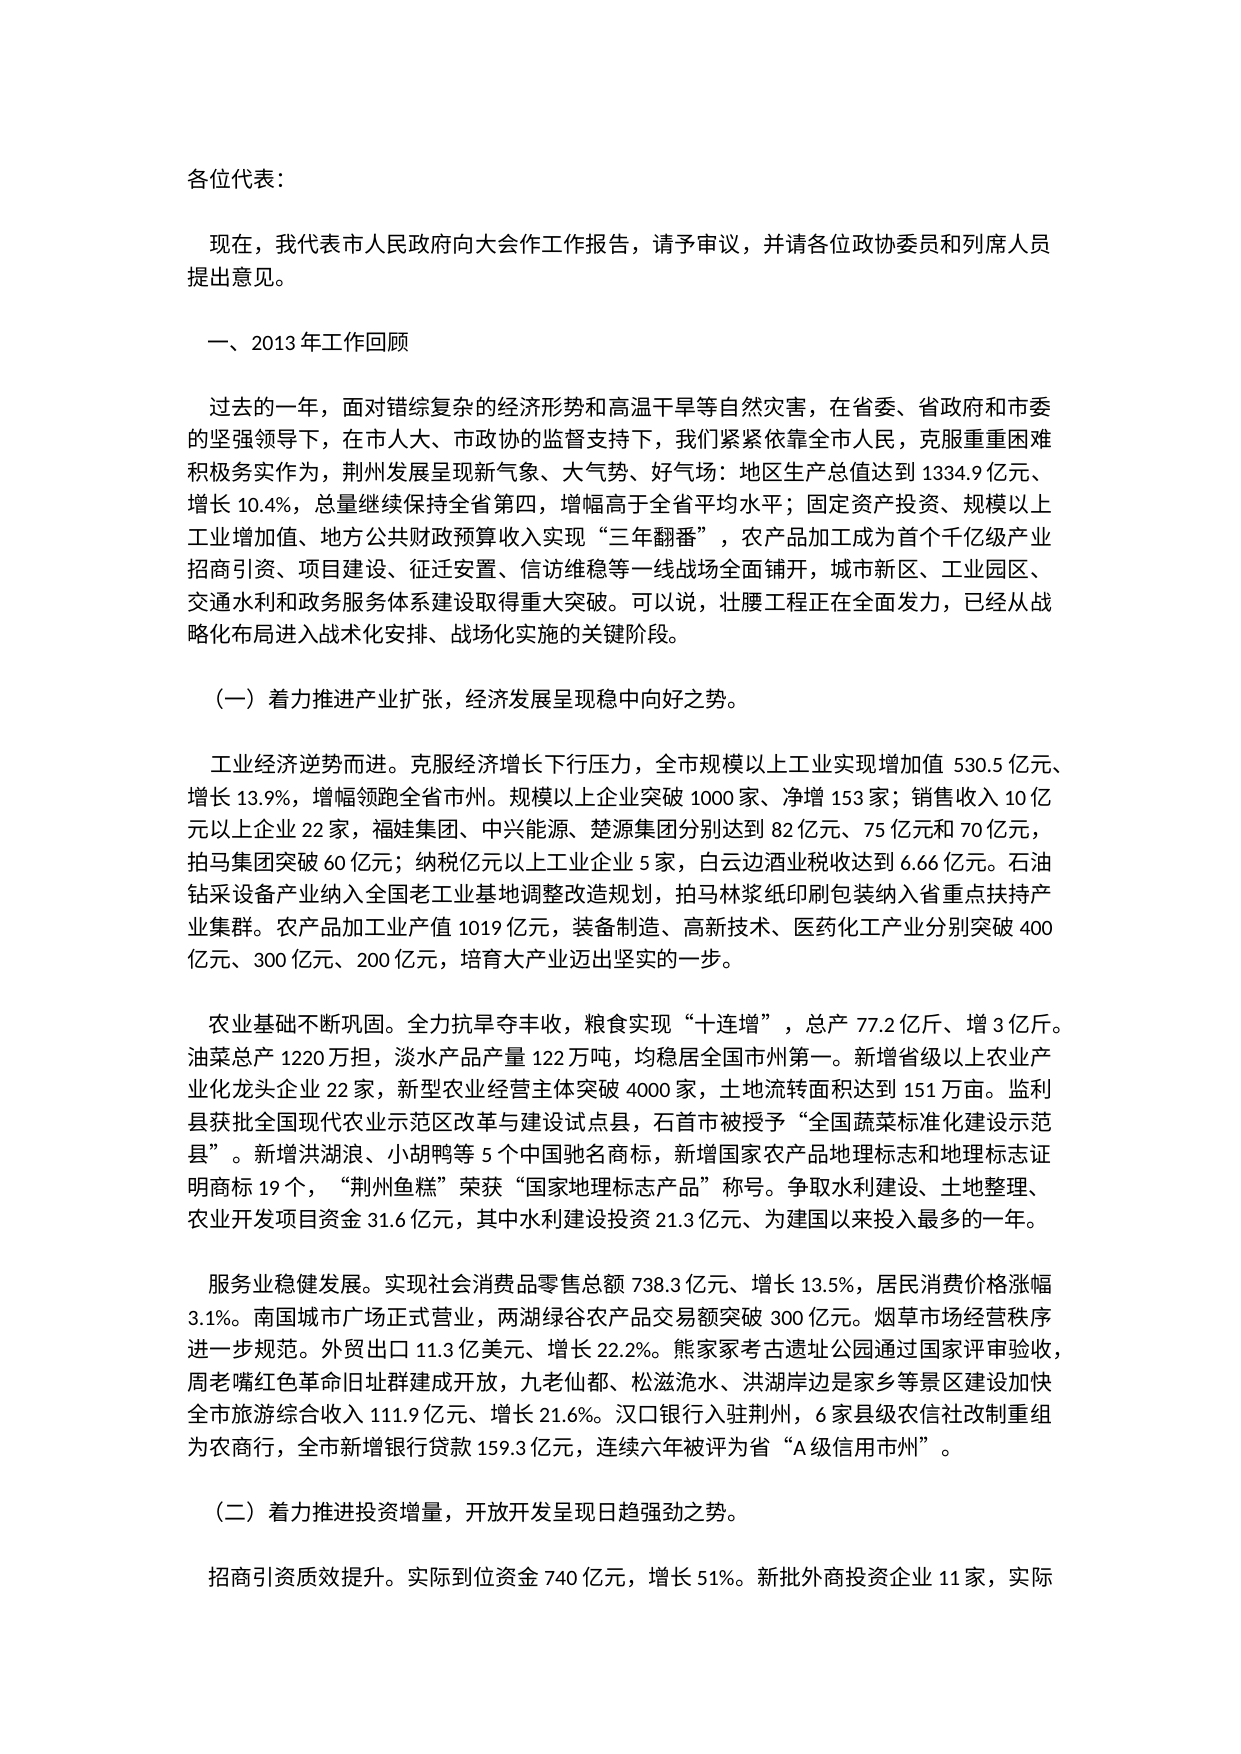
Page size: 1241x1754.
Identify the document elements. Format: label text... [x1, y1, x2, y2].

text （一）着力推进产业扩张，经济发展呈现稳中向好之势。 [187, 682, 1053, 714]
text 各位代表： [187, 162, 1053, 194]
text 农业基础不断巩固。全力抗旱夺丰收，粮食实现“十连增”，总产77.2亿斤、增3亿斤。油菜总产1220万担，淡水产品产量122万吨，均稳居全国市州第一。新增省级以上农业产业化龙头企业22家，新型农业经营主体突破4000家，土地流转面积达到151万亩。监利县获批全国现代农业示范区改革与建设试点县，石首市被授予“全国蔬菜标准化建设示范县”。新增洪湖浪、小胡鸭等5个中国驰名商标，新增国家农产品地理标志和地理标志证明商标19个，“荆州鱼糕”荣获“国家地理标志产品”称号。争取水利建设、土地整理、农业开发项目资金31.6亿元，其中水利建设投资21.3亿元、为建国以来投入最多的一年。 [187, 1007, 1053, 1234]
text 过去的一年，面对错综复杂的经济形势和高温干旱等自然灾害，在省委、省政府和市委的坚强领导下，在市人大、市政协的监督支持下，我们紧紧依靠全市人民，克服重重困难，积极务实作为，荆州发展呈现新气象、大气势、好气场：地区生产总值达到1334.9亿元、增长10.4%，总量继续保持全省第四，增幅高于全省平均水平；固定资产投资、规模以上工业增加值、地方公共财政预算收入实现“三年翻番”，农产品加工成为首个千亿级产业；招商引资、项目建设、征迁安置、信访维稳等一线战场全面铺开，城市新区、工业园区、交通水利和政务服务体系建设取得重大突破。可以说，壮腰工程正在全面发力，已经从战略化布局进入战术化安排、战场化实施的关键阶段。 [187, 389, 1053, 649]
text 服务业稳健发展。实现社会消费品零售总额738.3亿元、增长13.5%，居民消费价格涨幅3.1%。南国城市广场正式营业，两湖绿谷农产品交易额突破300亿元。烟草市场经营秩序进一步规范。外贸出口11.3亿美元、增长22.2%。熊家冢考古遗址公园通过国家评审验收，周老嘴红色革命旧址群建成开放，九老仙都、松滋洈水、洪湖岸边是家乡等景区建设加快。全市旅游综合收入111.9亿元、增长21.6%。汉口银行入驻荆州，6家县级农信社改制重组为农商行，全市新增银行贷款159.3亿元，连续六年被评为省“A级信用市州”。 [187, 1267, 1053, 1462]
text 现在，我代表市人民政府向大会作工作报告，请予审议，并请各位政协委员和列席人员提出意见。 [187, 227, 1053, 292]
text 一、2013年工作回顾 [187, 324, 1053, 357]
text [187, 1559, 1053, 1592]
text 工业经济逆势而进。克服经济增长下行压力，全市规模以上工业实现增加值530.5亿元、增长13.9%，增幅领跑全省市州。规模以上企业突破1000家、净增153家；销售收入10亿元以上企业22家，福娃集团、中兴能源、楚源集团分别达到82亿元、75亿元和70亿元，拍马集团突破60亿元；纳税亿元以上工业企业5家，白云边酒业税收达到6.66亿元。石油钻采设备产业纳入全国老工业基地调整改造规划，拍马林浆纸印刷包装纳入省重点扶持产业集群。农产品加工业产值1019亿元，装备制造、高新技术、医药化工产业分别突破400亿元、300亿元、200亿元，培育大产业迈出坚实的一步。 [187, 747, 1053, 974]
text （二）着力推进投资增量，开放开发呈现日趋强劲之势。 [187, 1494, 1053, 1527]
